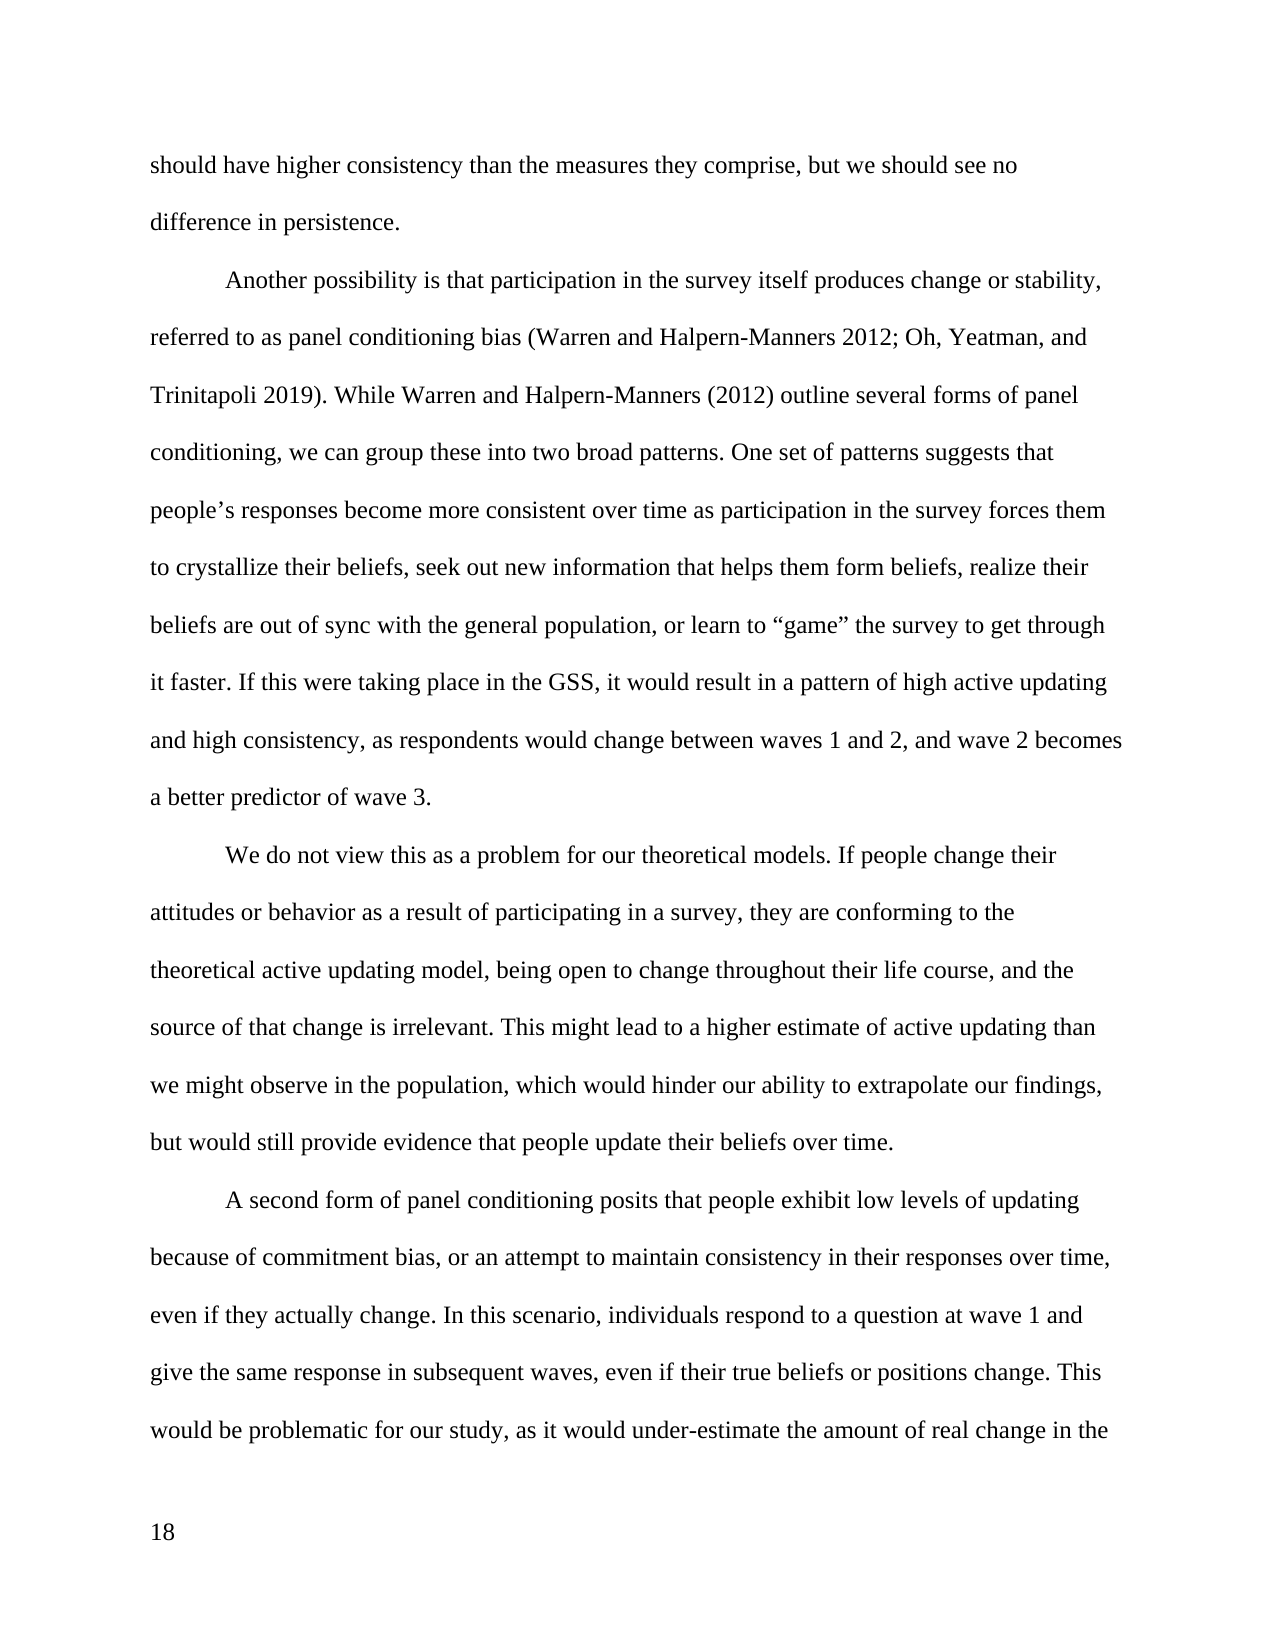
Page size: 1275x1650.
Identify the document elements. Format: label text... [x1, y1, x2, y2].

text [150, 150, 1125, 236]
text Another possibility is that participation in the survey itself produces change or stability, referred to as panel conditioning bias (Warren and Halpern-Manners 2012; Oh, Yeatman, and Trinitapoli 2019). While Warren and Halpern-Manners (2012) outline several forms of panel conditioning, we can group these into two broad patterns. One set of patterns suggests that people’s responses become more consistent over time as participation in the survey forces them to crystallize their beliefs, seek out new information that helps them form beliefs, realize their beliefs are out of sync with the general population, or learn to “game” the survey to get through it faster. If this were taking place in the GSS, it would result in a pattern of high active updating and high consistency, as respondents would change between waves 1 and 2, and wave 2 becomes a better predictor of wave 3. [150, 265, 1125, 811]
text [150, 1185, 1125, 1444]
text We do not view this as a problem for our theoretical models. If people change their attitudes or behavior as a result of participating in a survey, they are conforming to the theoretical active updating model, being open to change throughout their life course, and the source of that change is irrelevant. This might lead to a higher estimate of active updating than we might observe in the population, which would hinder our ability to extrapolate our findings, but would still provide evidence that people update their beliefs over time. [150, 840, 1125, 1156]
